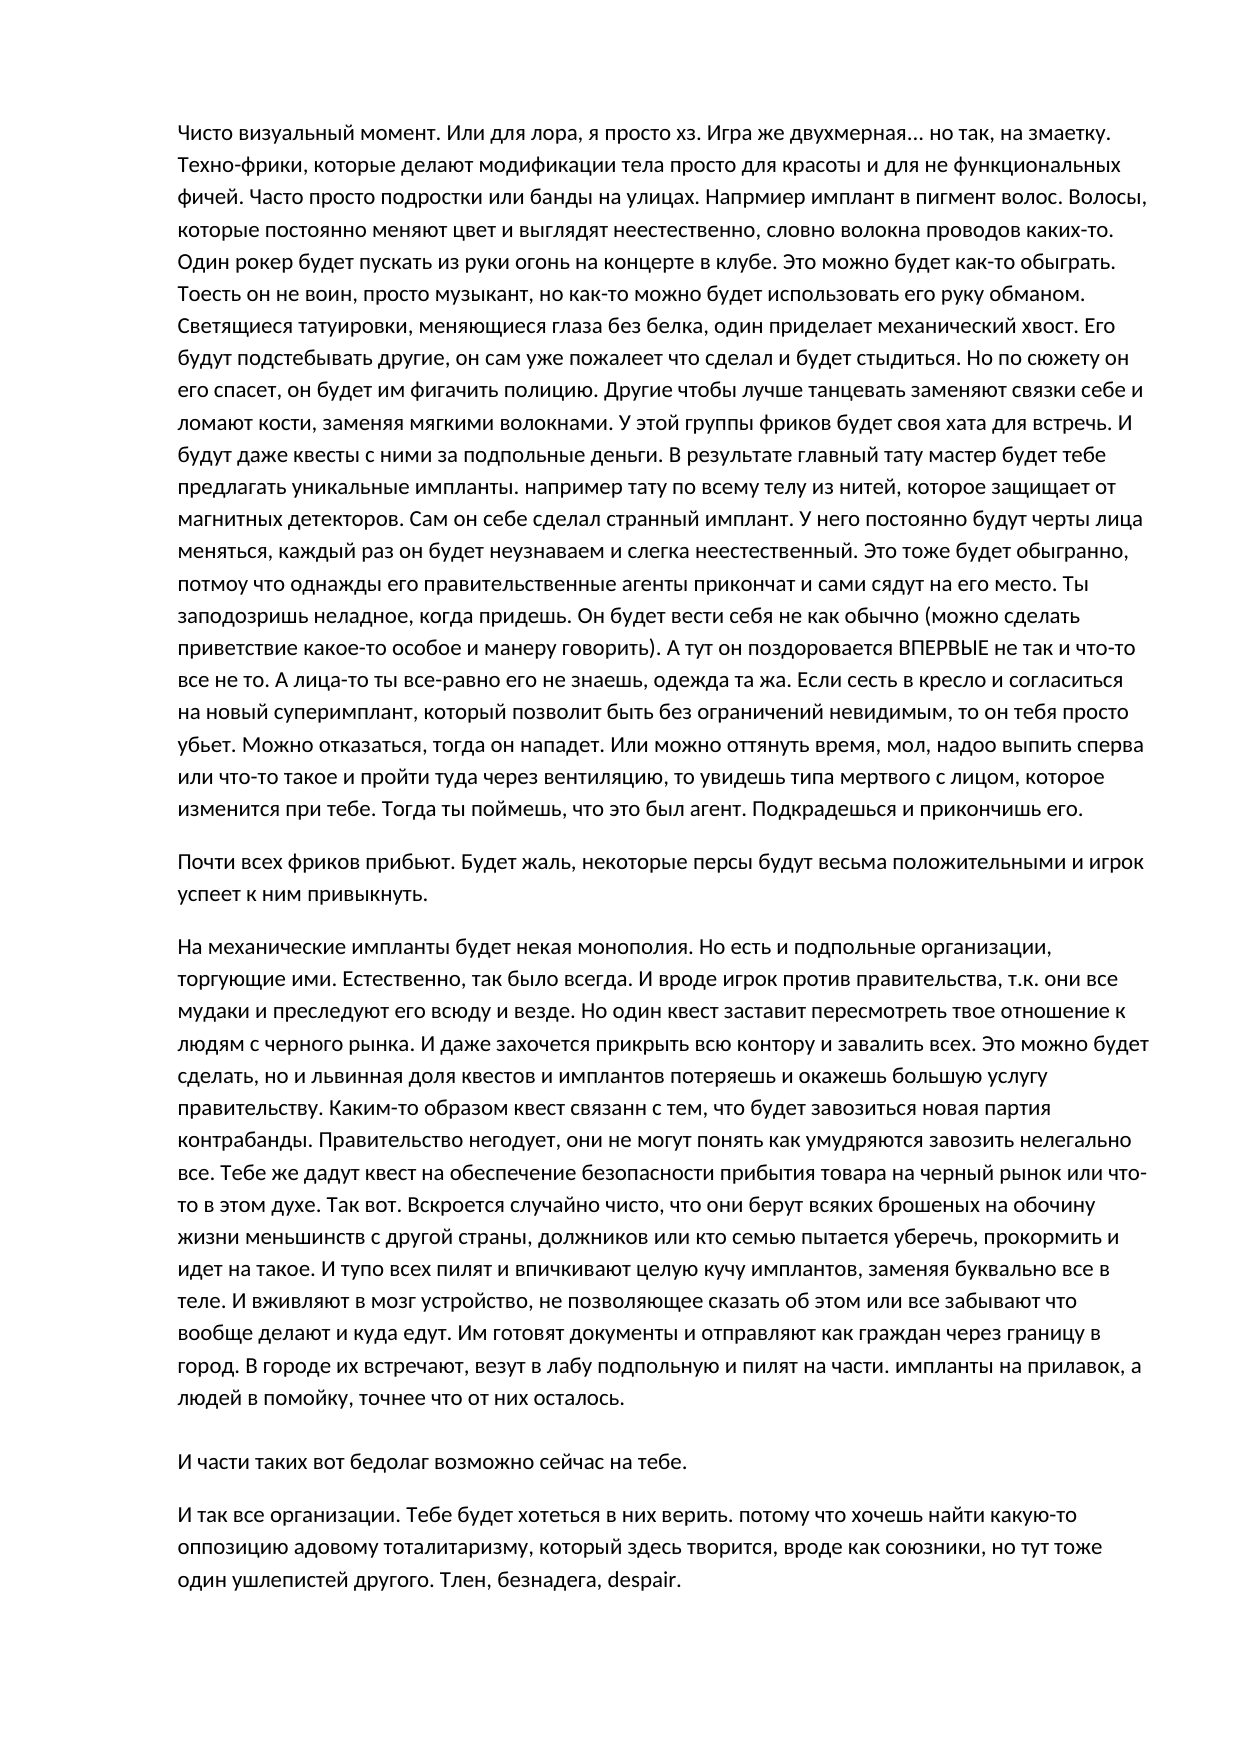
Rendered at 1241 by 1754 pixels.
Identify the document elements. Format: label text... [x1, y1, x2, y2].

text Почти всех фриков прибьют. Будет жаль, некоторые персы будут весьма положительными и игрок успеет к ним привыкнуть. [177, 847, 1152, 907]
text И так все организации. Тебе будет хотеться в них верить. потому что хочешь найти какую-то оппозицию адовому тоталитаризму, который здесь творится, вроде как союзники, но тут тоже один ушлепистей другого. Тлен, безнадега, despair. [177, 1500, 1152, 1593]
text Чисто визуальный момент. Или для лора, я просто хз. Игра же двухмерная... но так, на змаетку. Техно-фрики, которые делают модификации тела просто для красоты и для не функциональных фичей. Часто просто подростки или банды на улицах. Напрмиер имплант в пигмент волос. Волосы, которые постоянно меняют цвет и выглядят неестественно, словно волокна проводов каких-то. Один рокер будет пускать из руки огонь на концерте в клубе. Это можно будет как-то обыграть. Тоесть он не воин, просто музыкант, но как-то можно будет использовать его руку обманом. Светящиеся татуировки, меняющиеся глаза без белка, один приделает механический хвост. Его будут подстебывать другие, он сам уже пожалеет что сделал и будет стыдиться. Но по сюжету он его спасет, он будет им фигачить полицию. Другие чтобы лучше танцевать заменяют связки себе и ломают кости, заменяя мягкими волокнами. У этой группы фриков будет своя хата для встречь. И будут даже квесты с ними за подпольные деньги. В результате главный тату мастер будет тебе предлагать уникальные импланты. например тату по всему телу из нитей, которое защищает от магнитных детекторов. Сам он себе сделал странный имплант. У него постоянно будут черты лица меняться, каждый раз он будет неузнаваем и слегка неестественный. Это тоже будет обыгранно, потмоу что однажды его правительственные агенты прикончат и сами сядут на его место. Ты заподозришь неладное, когда придешь. Он будет вести себя не как обычно (можно сделать приветствие какое-то особое и манеру говорить). А тут он поздоровается ВПЕРВЫЕ не так и что-то все не то. А лица-то ты все-равно его не знаешь, одежда та жа. Если сесть в кресло и согласиться на новый суперимплант, который позволит быть без ограничений невидимым, то он тебя просто убьет. Можно отказаться, тогда он нападет. Или можно оттянуть время, мол, надоо выпить сперва или что-то такое и пройти туда через вентиляцию, то увидешь типа мертвого с лицом, которое изменится при тебе. Тогда ты поймешь, что это был агент. Подкрадешься и прикончишь его. [177, 118, 1152, 822]
text На механические импланты будет некая монополия. Но есть и подпольные организации, торгующие ими. Естественно, так было всегда. И вроде игрок против правительства, т.к. они все мудаки и преследуют его всюду и везде. Но один квест заставит пересмотреть твое отношение к людям с черного рынка. И даже захочется прикрыть всю контору и завалить всех. Это можно будет сделать, но и львинная доля квестов и имплантов потеряешь и окажешь большую услугу правительству. Каким-то образом квест связанн с тем, что будет завозиться новая партия контрабанды. Правительство негодует, они не могут понять как умудряются завозить нелегально все. Тебе же дадут квест на обеспечение безопасности прибытия товара на черный рынок или что-то в этом духе. Так вот. Вскроется случайно чисто, что они берут всяких брошеных на обочину жизни меньшинств с другой страны, должников или кто семью пытается уберечь, прокормить и идет на такое. И тупо всех пилят и впичкивают целую кучу имплантов, заменяя буквально все в теле. И вживляют в мозг устройство, не позволяющее сказать об этом или все забывают что вообще делают и куда едут. Им готовят документы и отправляют как граждан через границу в город. В городе их встречают, везут в лабу подпольную и пилят на части. импланты на прилавок, а людей в помойку, точнее что от них осталось. И части таких вот бедолаг возможно сейчас на тебе. [177, 932, 1152, 1475]
